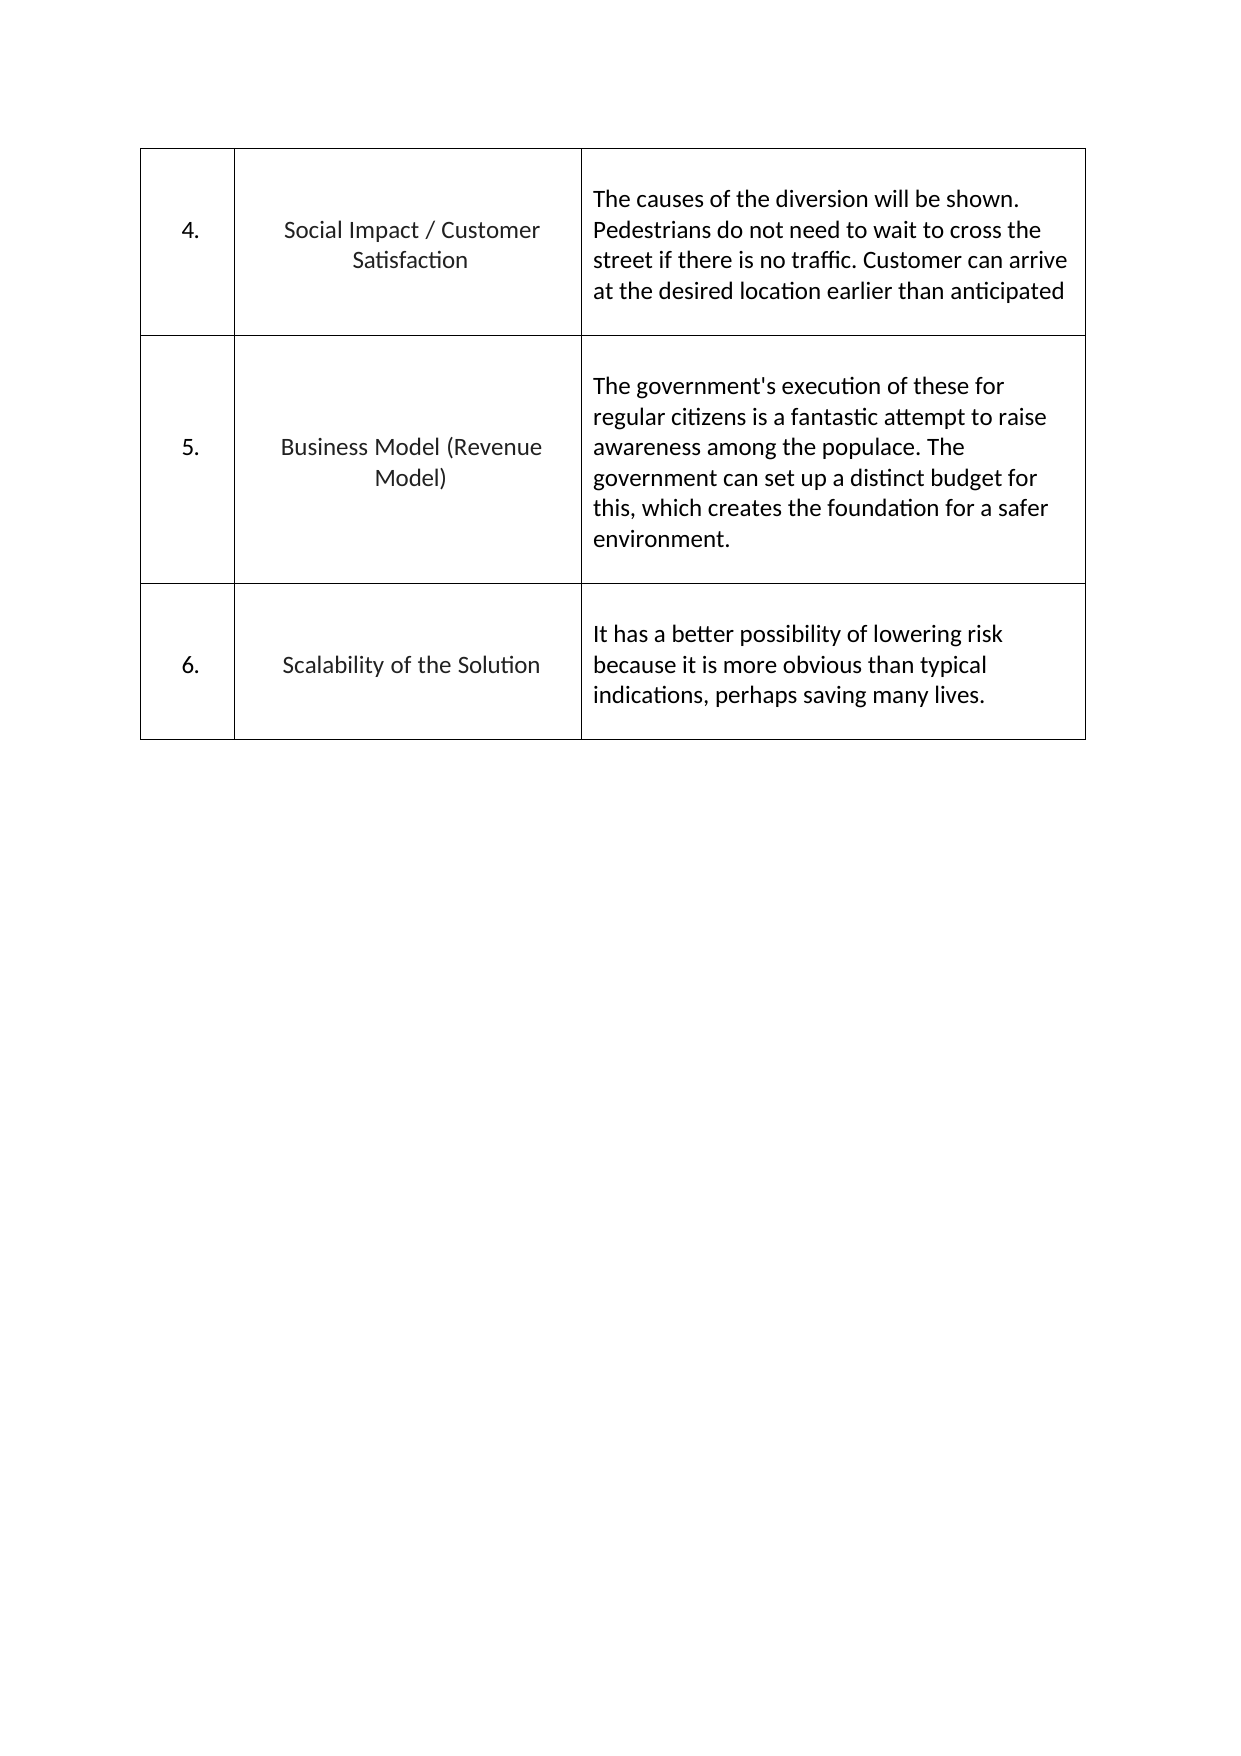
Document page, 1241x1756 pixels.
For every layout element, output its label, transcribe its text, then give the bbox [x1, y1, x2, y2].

table_header Social Impact / Customer Satisfaction [235, 149, 581, 335]
table_cell 5. [141, 336, 234, 583]
table_header The causes of the diversion will be shown. Pedestrians do not need to wait to cross the street if there is no traffic. Customer can arrive at the desired location earlier than anticipated [582, 149, 1085, 335]
table_cell The government's execution of these for regular citizens is a fantastic attempt to raise awareness among the populace. The government can set up a distinct budget for this, which creates the foundation for a safer environment. [582, 336, 1085, 583]
table_cell 6. [141, 584, 234, 739]
table_cell Scalability of the Solution [235, 584, 581, 739]
table_cell It has a better possibility of lowering risk because it is more obvious than typical indications, perhaps saving many lives. [582, 584, 1085, 739]
table_header 4. [141, 149, 234, 335]
table_cell Business Model (Revenue Model) [235, 336, 581, 583]
